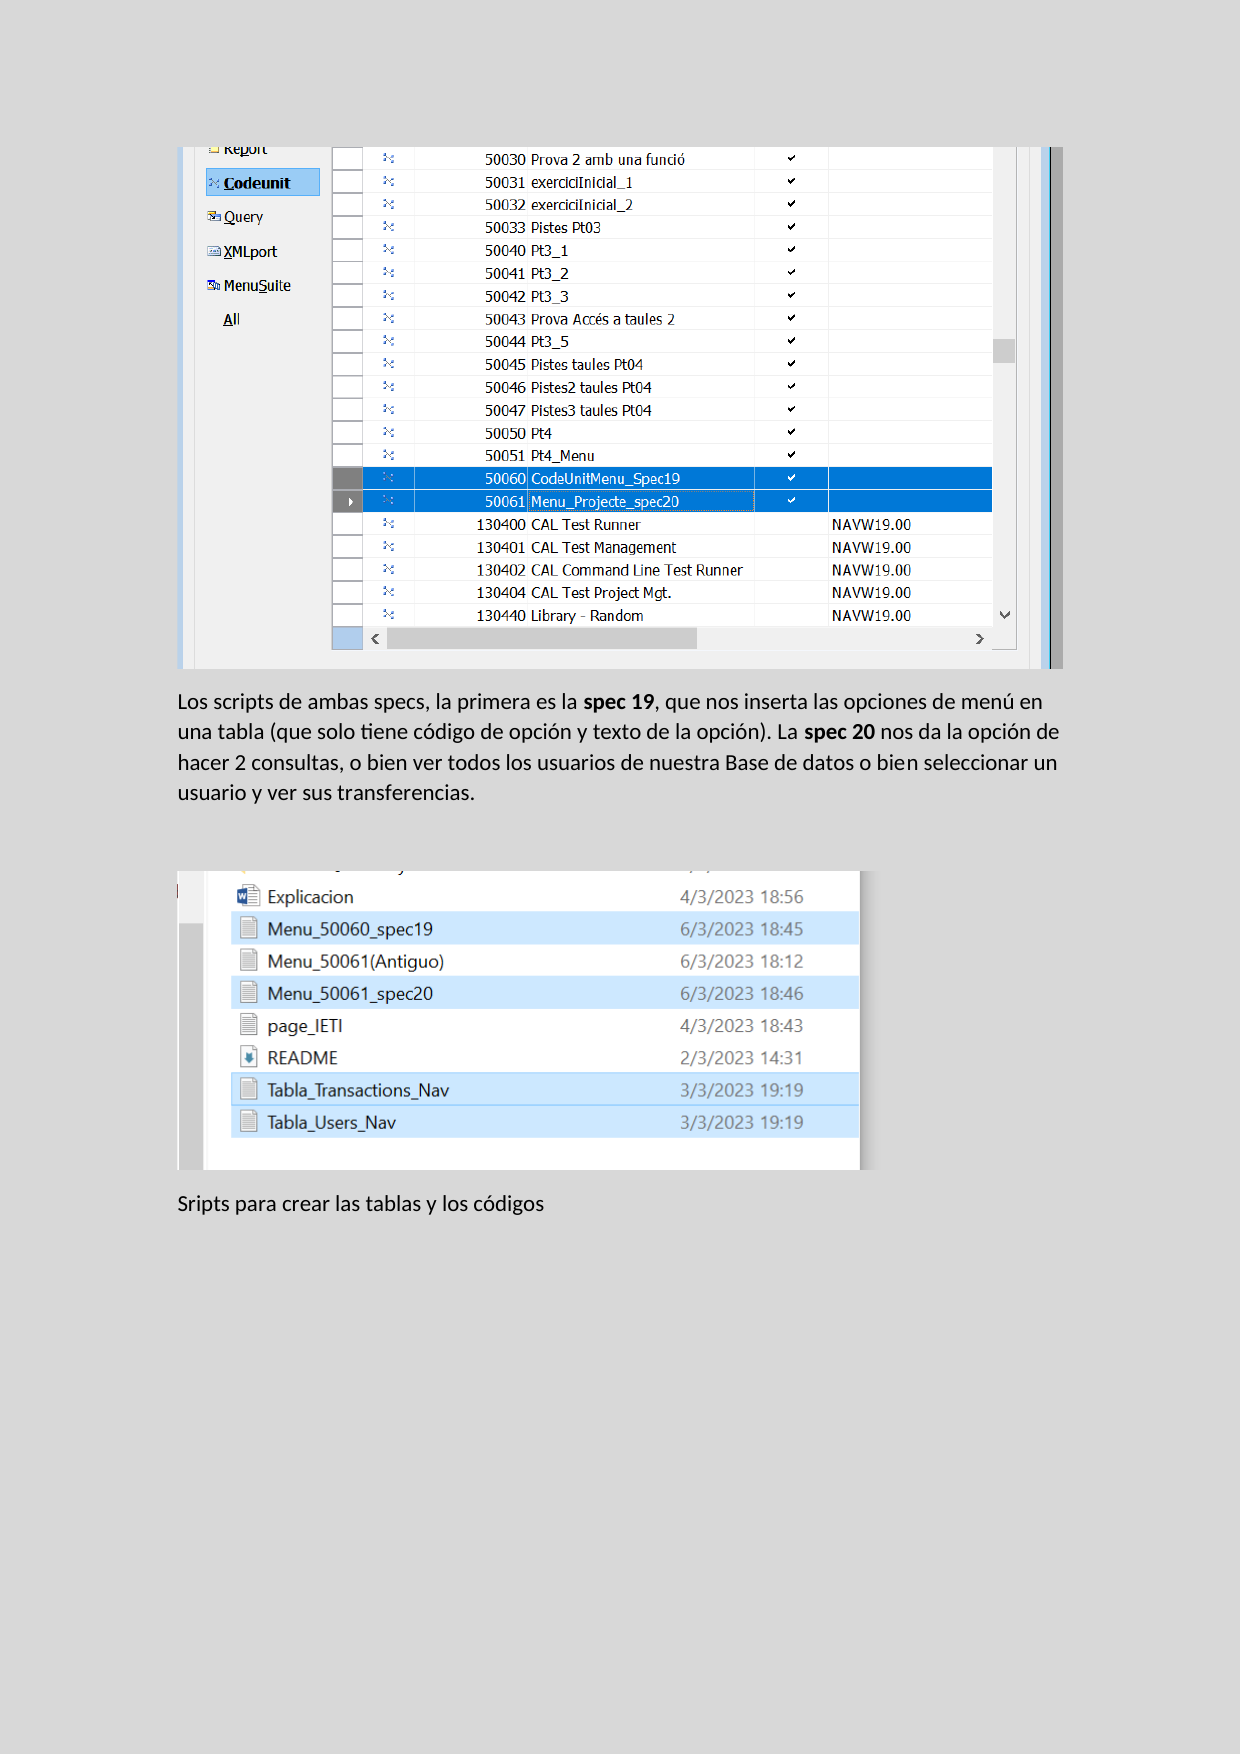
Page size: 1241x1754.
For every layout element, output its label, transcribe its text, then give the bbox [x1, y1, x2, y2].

picture [177, 871, 886, 1170]
text Sripts para crear las tablas y los códigos [177, 1189, 1063, 1217]
picture [177, 147, 1063, 669]
text Los scripts de ambas specs, la primera es la spec 19, que nos inserta las opciones de menú en una tabla (que solo tiene código de opción y texto de la opción). La spec 20 nos da la opción de hacer 2 consultas, o bien ver todos los usuarios de nuestra Base de datos o bien seleccionar un usuario y ver sus transferencias. [177, 687, 1063, 806]
